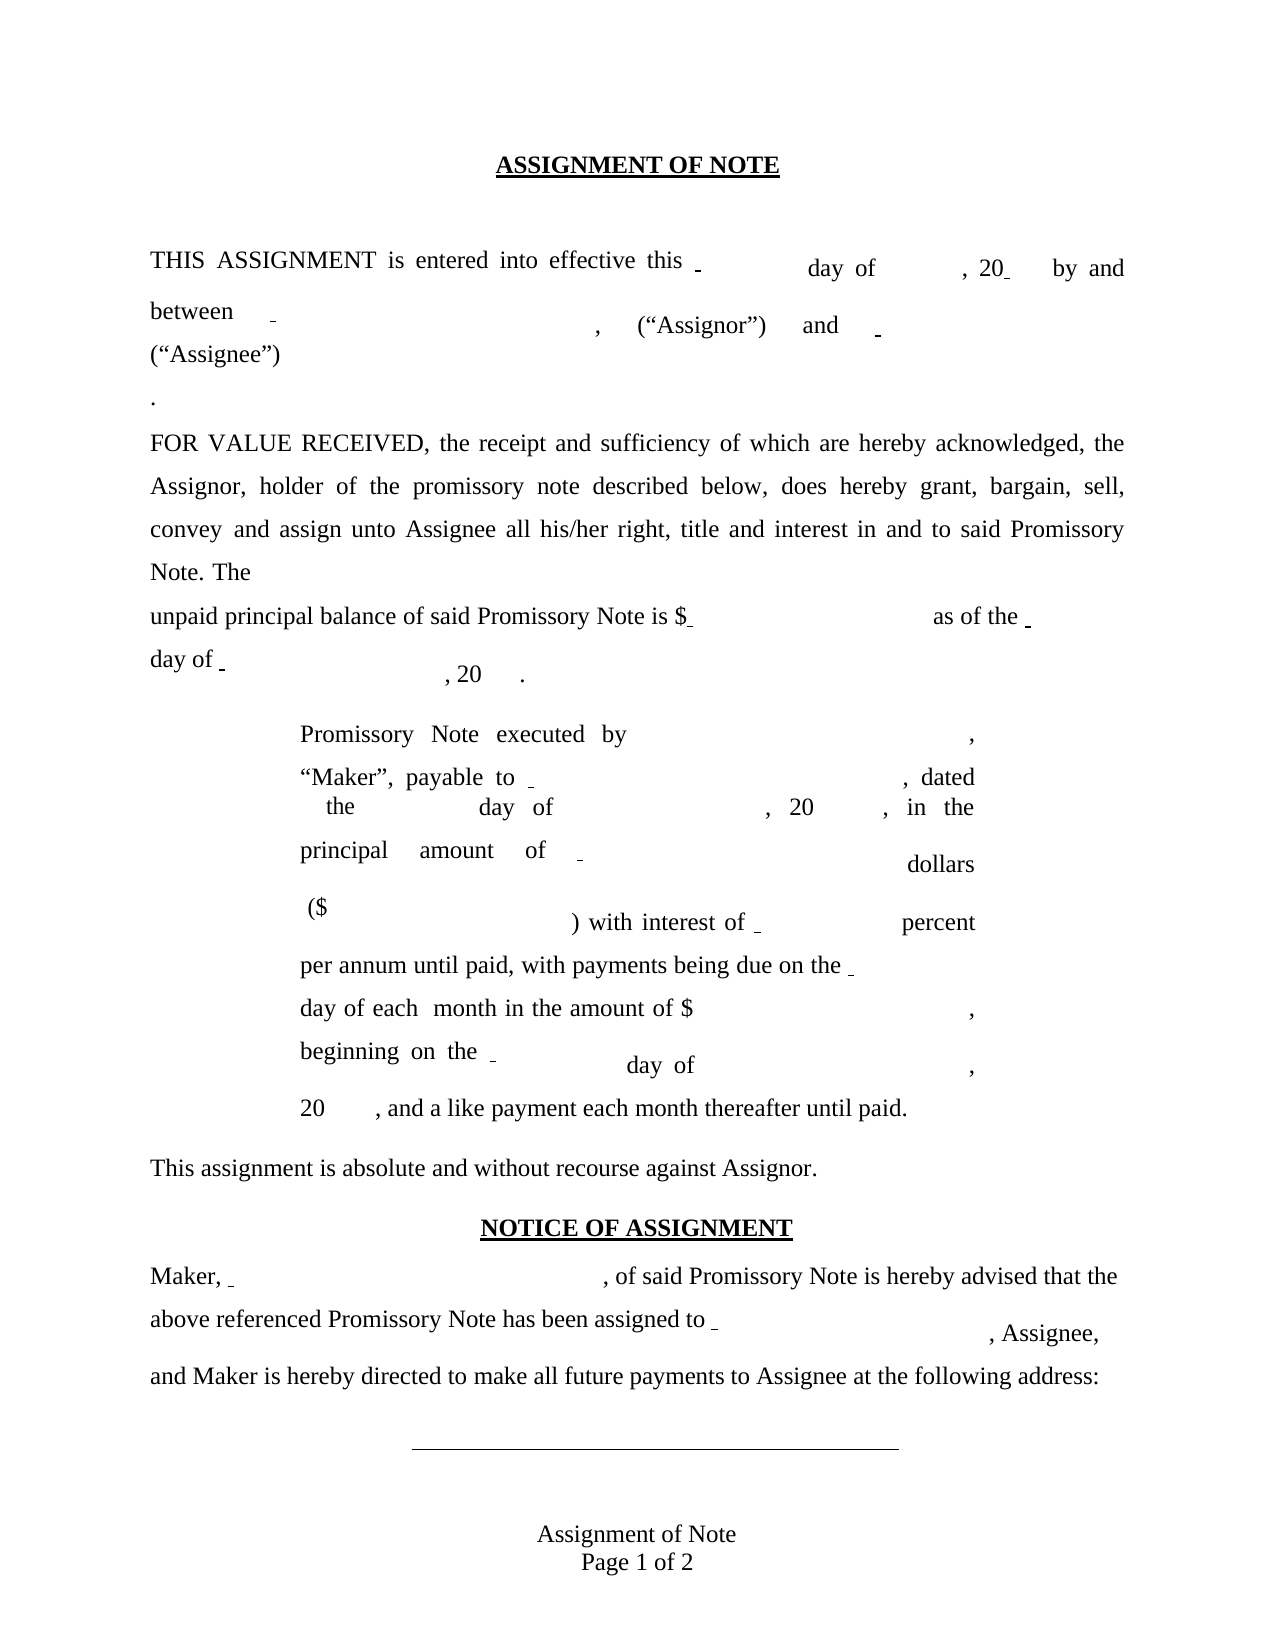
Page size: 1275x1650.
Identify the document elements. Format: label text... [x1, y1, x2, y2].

text percent [765, 907, 1112, 935]
text Maker, [150, 1261, 234, 1289]
subtitle ASSIGNMENT OF NOTE [139, 150, 1135, 179]
text , of said Promissory Note is hereby advised that the [603, 1261, 1135, 1289]
text , [969, 718, 1135, 747]
text , in the [882, 792, 1135, 820]
text 20 , and a like payment each month thereafter until paid. [300, 1093, 1135, 1122]
text Promissory Note executed by “Maker”, payable to [300, 719, 650, 791]
text ) with interest of [571, 907, 761, 935]
text day of [150, 644, 226, 673]
text , 20 [962, 253, 1010, 281]
text between (“Assignee”). [150, 296, 287, 411]
text day of [479, 792, 577, 820]
text , 20 [598, 792, 814, 820]
text the [139, 791, 354, 820]
text as of the [933, 601, 1135, 630]
text day of each month in the amount of $ , [300, 993, 1135, 1022]
text THIS ASSIGNMENT is entered into effective this [150, 245, 703, 274]
text principal amount of [300, 835, 583, 863]
text ($ [139, 892, 327, 921]
text and Maker is hereby directed to make all future payments to Assignee at the following address: [150, 1361, 1135, 1390]
text , Assignee, [989, 1318, 1135, 1347]
text per annum until paid, with payments being due on the [300, 950, 1135, 978]
text above referenced Promissory Note has been assigned to [150, 1304, 720, 1333]
text , (“Assignor”) and [594, 310, 1135, 339]
text day of [808, 253, 893, 281]
text beginning on the [300, 1036, 496, 1065]
text This assignment is absolute and without recourse against Assignor. [150, 1153, 1135, 1182]
text by and [1052, 253, 1135, 281]
text , 20 . [320, 659, 650, 688]
subtitle NOTICE OF ASSIGNMENT [480, 1213, 1135, 1242]
text day of , [626, 1050, 1135, 1079]
text unpaid principal balance of said Promissory Note is $ [150, 601, 695, 629]
text dollars [746, 849, 1135, 878]
text , dated [902, 762, 1135, 790]
text FOR VALUE RECEIVED, the receipt and sufficiency of which are hereby acknowledged, the Assignor, holder of the promissory note described below, does hereby grant, bargain, sell, convey and assign unto Assignee all his/her right, title and interest in and to said Promissory Note. The [150, 428, 1125, 586]
